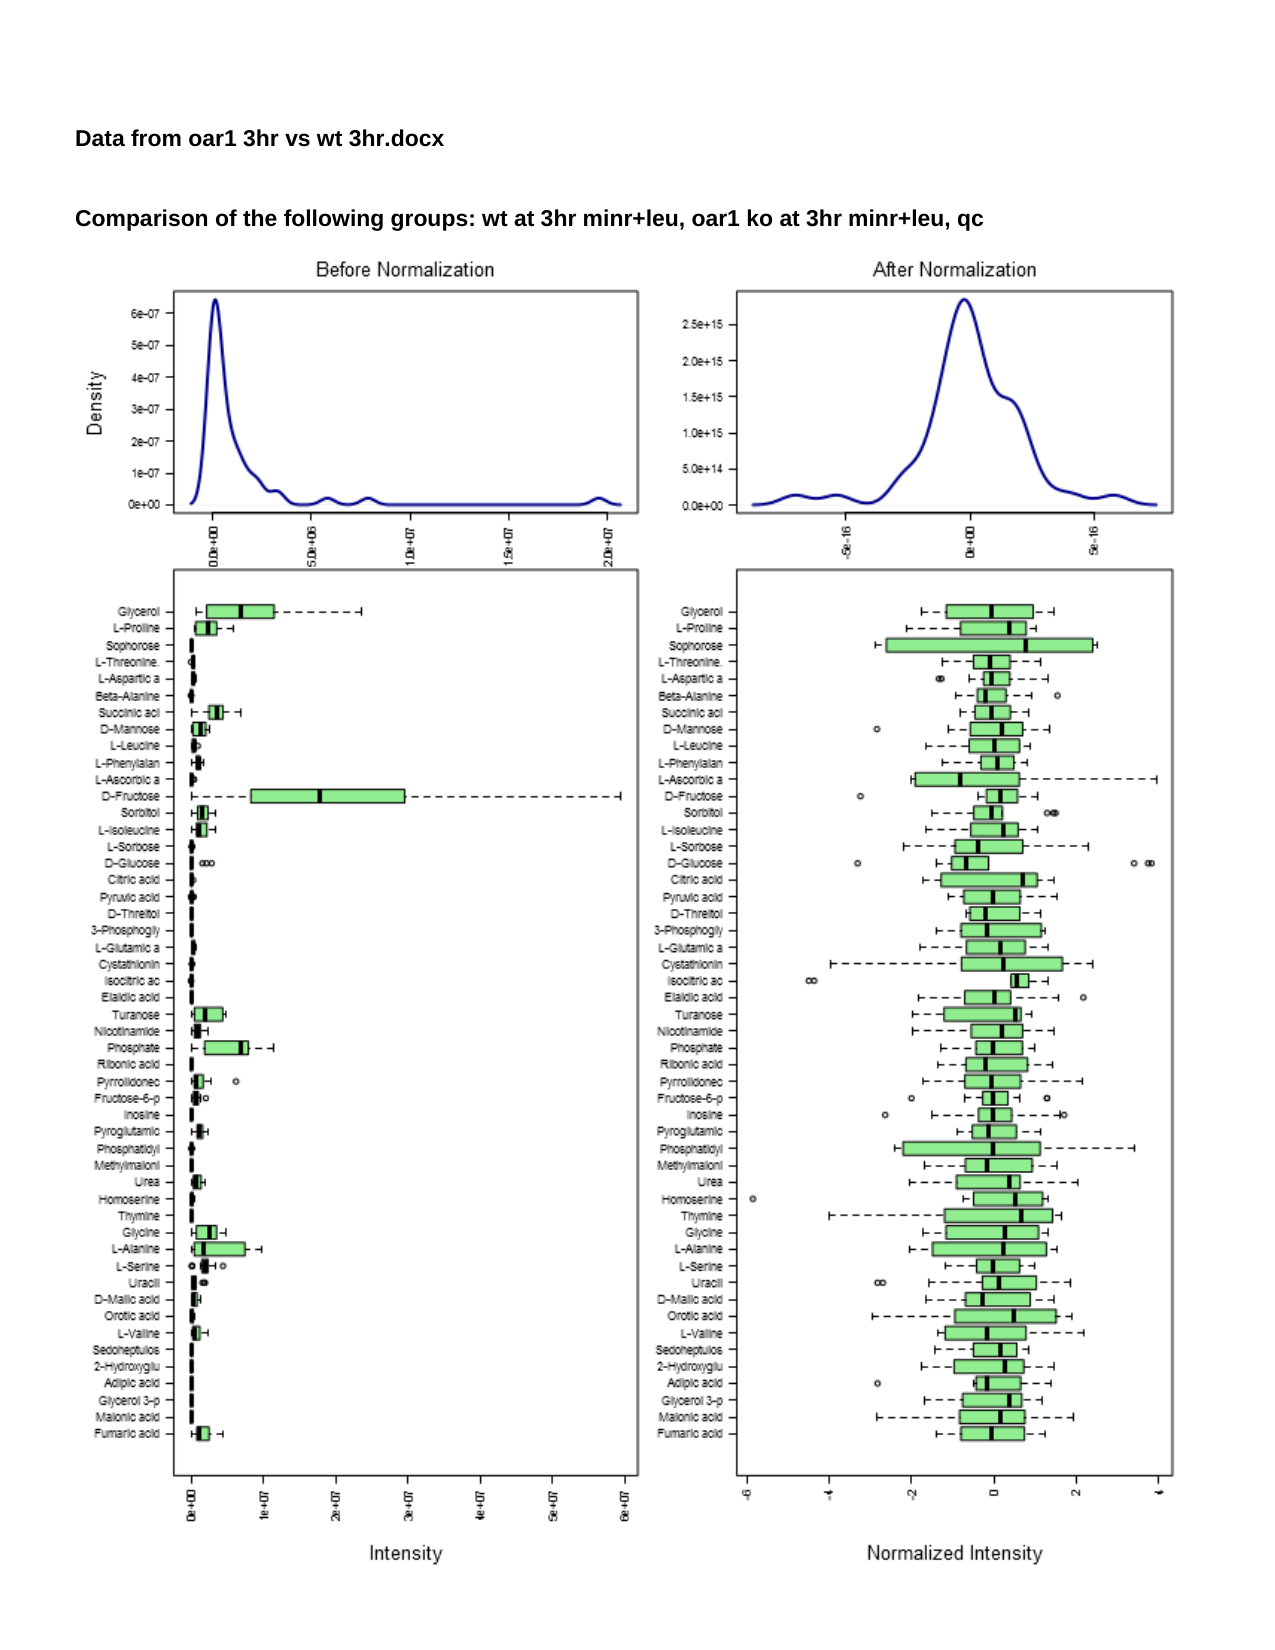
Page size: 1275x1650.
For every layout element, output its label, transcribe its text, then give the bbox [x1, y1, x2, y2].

text Comparison of the following groups: wt at 3hr minr+leu, oar1 ko at 3hr minr+leu, qc [75, 205, 1200, 232]
picture [75, 235, 1200, 1575]
text Data from oar1 3hr vs wt 3hr.docx [75, 125, 1200, 151]
